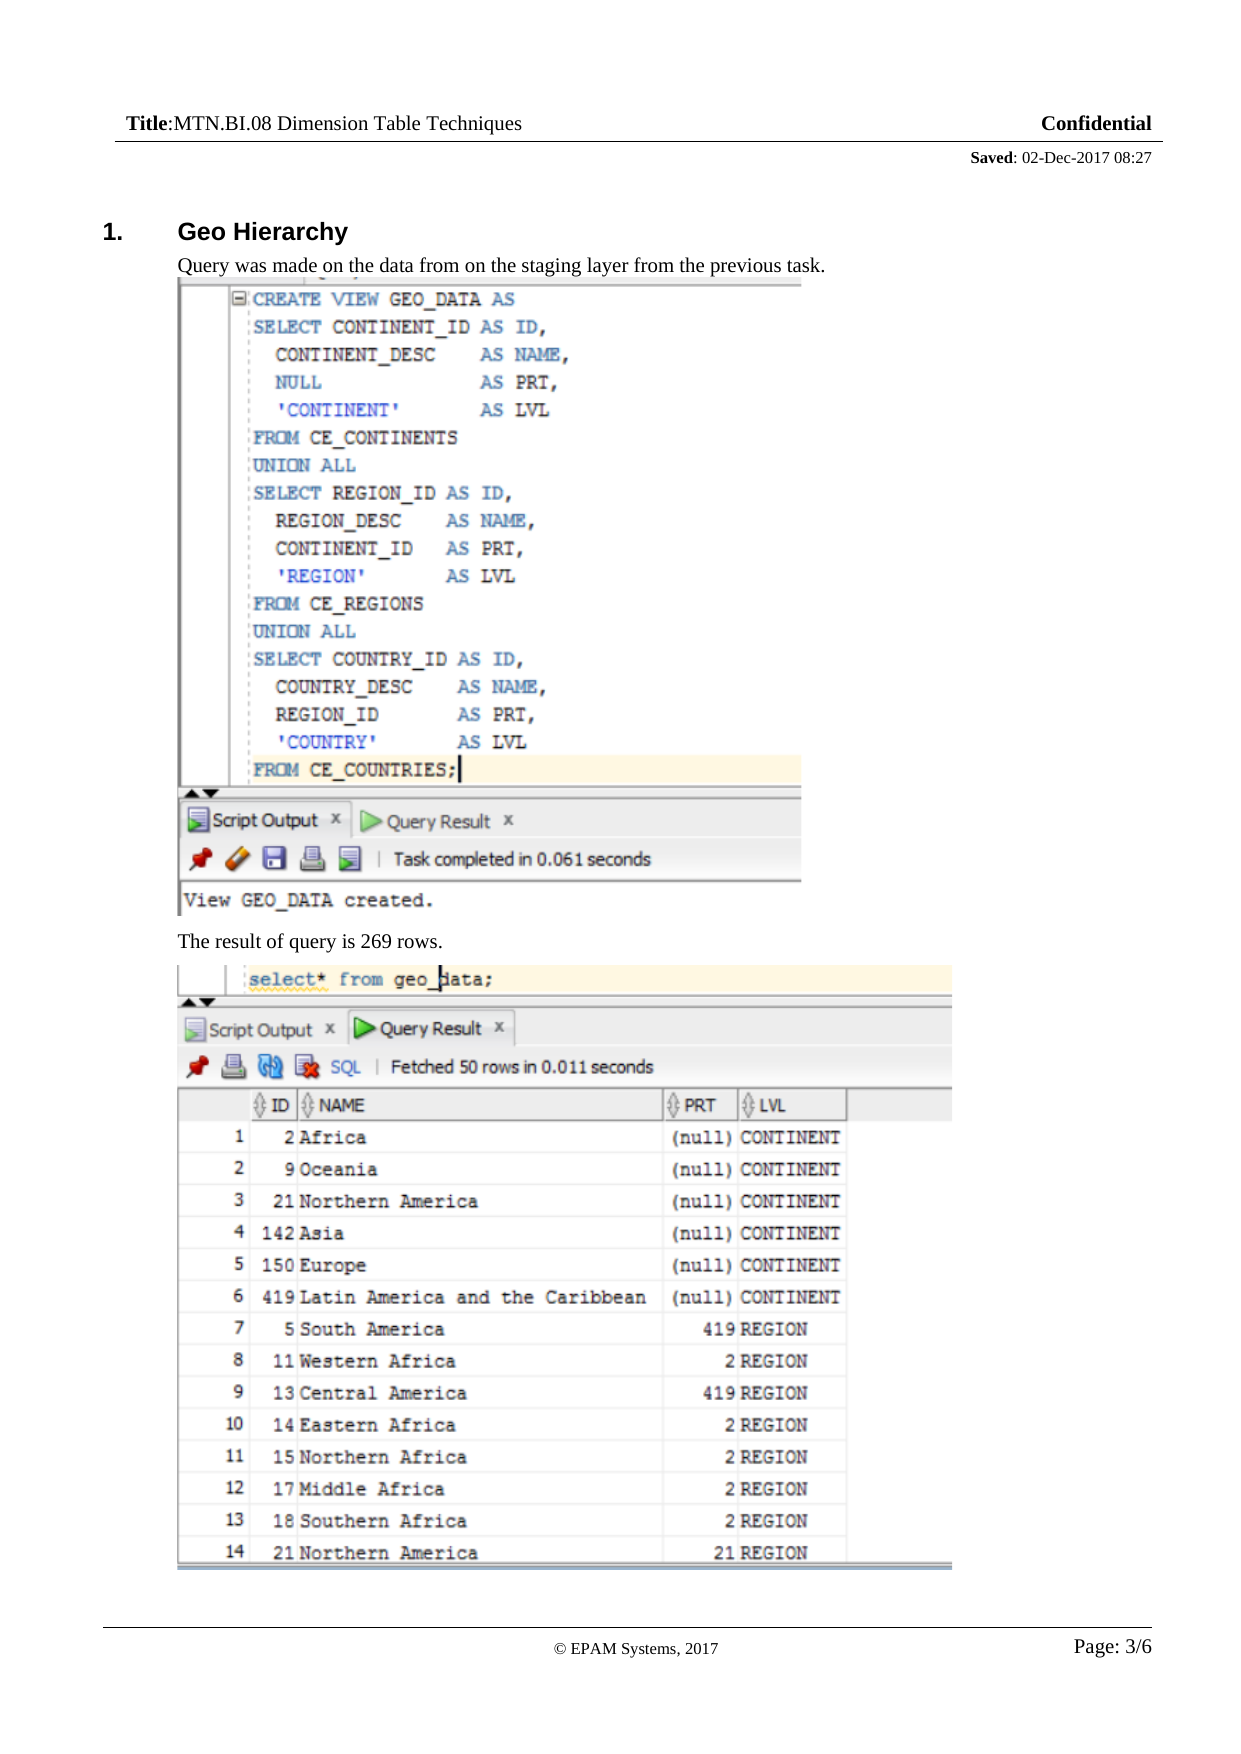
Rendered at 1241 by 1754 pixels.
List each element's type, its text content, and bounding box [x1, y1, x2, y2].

text The result of query is 269 rows. [177, 928, 1152, 953]
picture [177, 965, 953, 1570]
picture [177, 277, 802, 916]
subtitle Geo Hierarchy [102, 217, 1152, 246]
